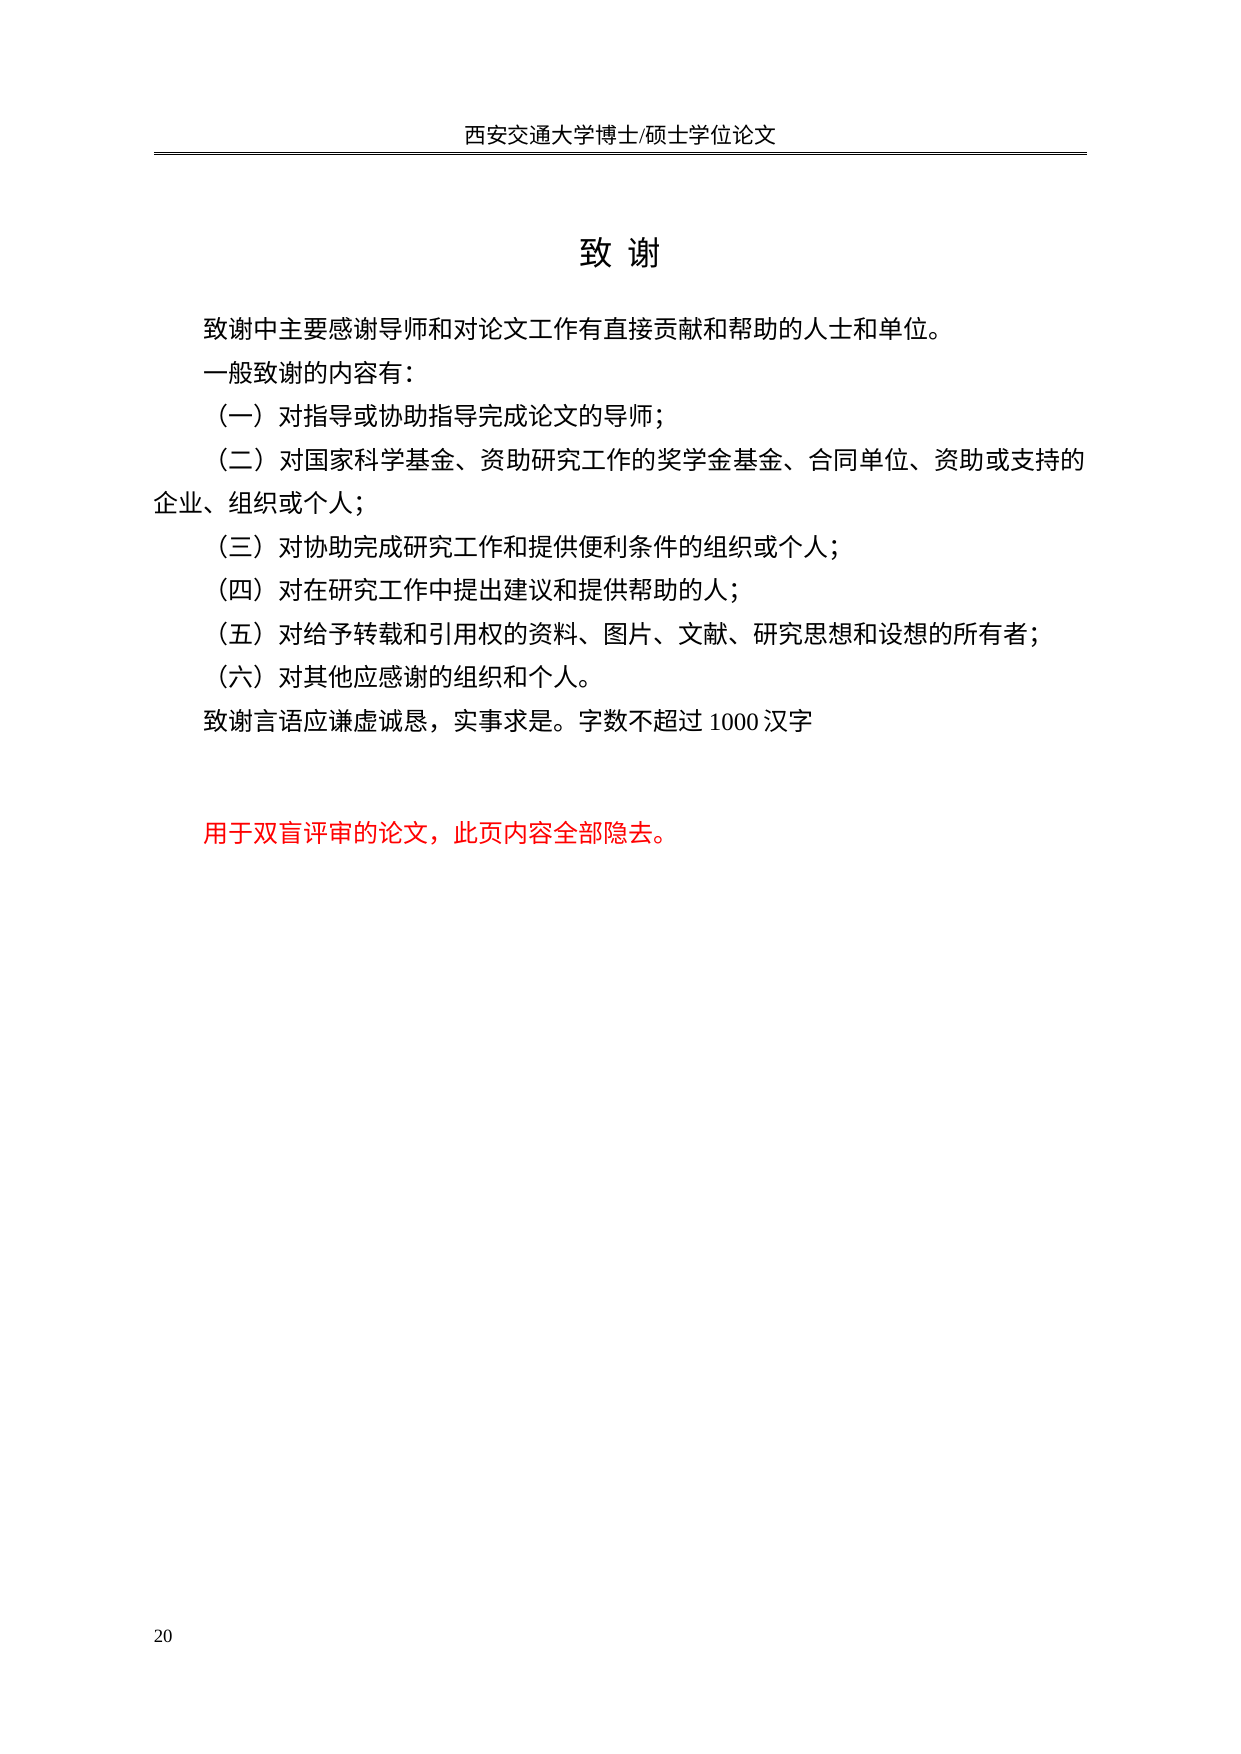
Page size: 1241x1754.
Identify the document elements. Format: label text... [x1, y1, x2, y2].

subtitle 致 谢 [153, 227, 1087, 275]
text 一般致谢的内容有： [153, 353, 1087, 390]
text （一）对指导或协助指导完成论文的导师； [153, 397, 1087, 433]
text （六）对其他应感谢的组织和个人。 [153, 657, 1087, 694]
text 致谢言语应谦虚诚恳，实事求是。字数不超过1000汉字 [153, 701, 1087, 737]
text （三）对协助完成研究工作和提供便利条件的组织或个人； [153, 527, 1087, 563]
text 致谢中主要感谢导师和对论文工作有直接贡献和帮助的人士和单位。 [153, 310, 1087, 346]
text （二）对国家科学基金、资助研究工作的奖学金基金、合同单位、资助或支持的企业、组织或个人； [153, 440, 1087, 520]
text （五）对给予转载和引用权的资料、图片、文献、研究思想和设想的所有者； [153, 614, 1087, 650]
text （四）对在研究工作中提出建议和提供帮助的人； [153, 571, 1087, 607]
text 用于双盲评审的论文，此页内容全部隐去。 [153, 813, 1087, 849]
